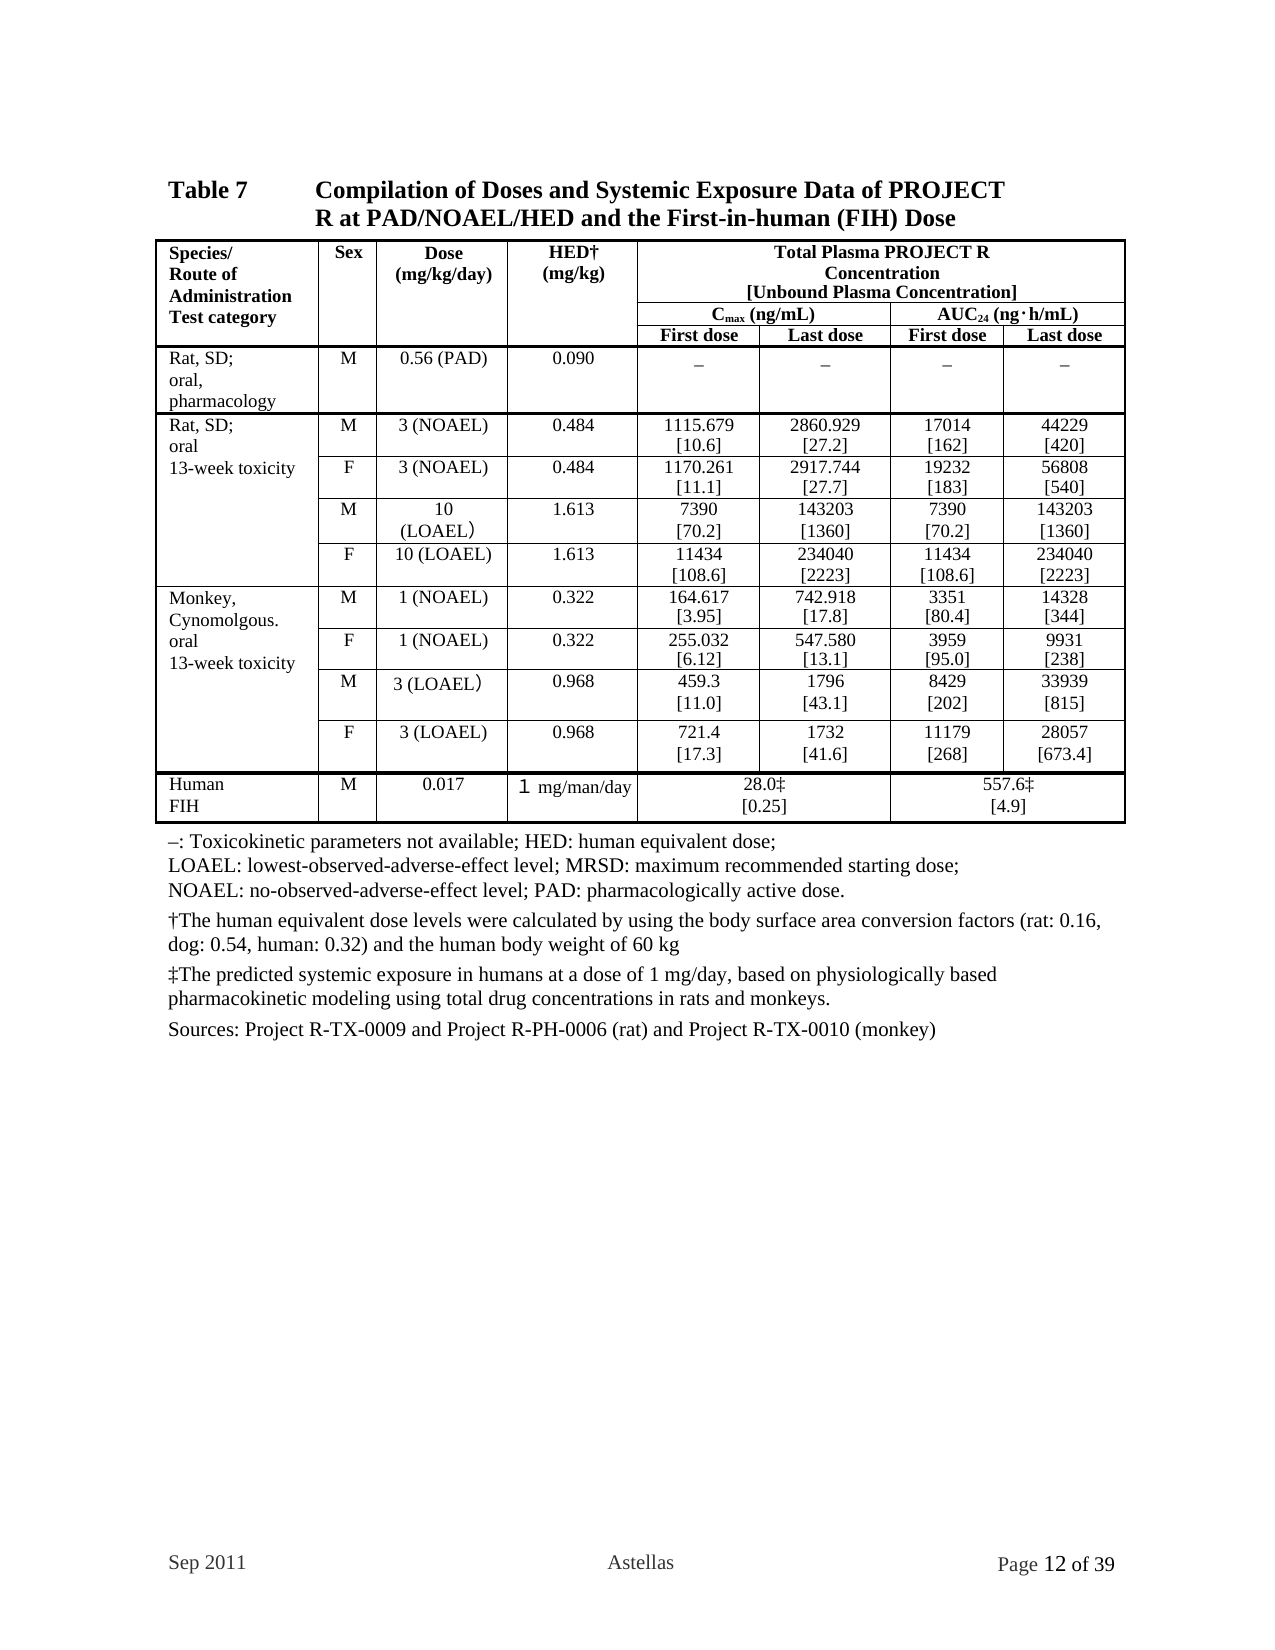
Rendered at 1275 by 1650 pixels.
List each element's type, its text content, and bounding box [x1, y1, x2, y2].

table_cell 0.322 [508, 629, 637, 669]
table_cell 164.617 [3.95] [638, 587, 759, 628]
table_cell 1.613 [508, 544, 637, 586]
table_cell １mg/man/day [508, 775, 637, 821]
table_cell 7390 [70.2] [638, 499, 759, 543]
table_cell 3 (NOAEL) [377, 415, 507, 456]
table_cell _ [760, 348, 890, 412]
table_cell Cmax (ng/mL) [638, 303, 890, 324]
table_cell Rat, SD; oral 13-week toxicity [157, 415, 318, 586]
table_cell 17014 [162] [891, 415, 1003, 456]
table_cell 1 (NOAEL) [377, 587, 507, 628]
table_cell _ [1004, 348, 1124, 412]
table_cell 19232 [183] [891, 457, 1003, 498]
table_cell 3 (NOAEL) [377, 457, 507, 498]
table_cell 0.090 [508, 348, 637, 412]
table_cell 1732 [41.6] [760, 721, 890, 771]
table_cell 1 (NOAEL) [377, 629, 507, 669]
table_cell 1796 [43.1] [760, 670, 890, 720]
table_cell 143203 [1360] [1004, 499, 1124, 543]
table_cell 547.580 [13.1] [760, 629, 890, 669]
table_cell AUC24 (ng･h/mL) [891, 303, 1124, 324]
table_cell _ [638, 348, 759, 412]
table_cell 721.4 [17.3] [638, 721, 759, 771]
table_cell 44229 [420] [1004, 415, 1124, 456]
table_cell 28.0‡ [0.25] [638, 775, 890, 821]
table_cell F [319, 544, 376, 586]
table_cell 14328 [344] [1004, 587, 1124, 628]
table_cell Last dose [760, 326, 890, 345]
table_cell 8429 [202] [891, 670, 1003, 720]
table_cell First dose [638, 326, 759, 345]
table_cell Monkey, Cynomolgous. oral 13-week toxicity [157, 587, 318, 771]
table_cell M [319, 775, 376, 821]
table_header Dose (mg/kg/day) [377, 242, 507, 345]
table_cell 1115.679 [10.6] [638, 415, 759, 456]
table_cell M [319, 499, 376, 543]
table_cell M [319, 415, 376, 456]
table_cell Rat, SD; oral, pharmacology [157, 348, 318, 412]
table_header Sex [319, 242, 376, 345]
text ‡The predicted systemic exposure in humans at a dose of 1 mg/day, based on physiologically based pharmacokinetic modeling using total drug concentrations in rats and monkeys. [168, 962, 1000, 1010]
table_cell M [319, 587, 376, 628]
table_cell _ [891, 348, 1003, 412]
table_header Total Plasma PROJECT R Concentration [Unbound Plasma Concentration] [638, 242, 1124, 302]
table_cell F [319, 457, 376, 498]
table_cell 7390 [70.2] [891, 499, 1003, 543]
subtitle Table 7 Compilation of Doses and Systemic Exposure Data of PROJECT R at PAD/NOAEL/HED and the First-in-human (FIH) Dose [168, 175, 1013, 232]
table_cell 56808 [540] [1004, 457, 1124, 498]
table_cell 0.56 (PAD) [377, 348, 507, 412]
table_header Species/ Route of Administration Test category [157, 242, 318, 345]
text –: Toxicokinetic parameters not available; HED: human equivalent dose; [168, 829, 1275, 853]
text LOAEL: lowest-observed-adverse-effect level; MRSD: maximum recommended starting dose; NOAEL: no-observed-adverse-effect level; PAD: pharmacologically active dose. [168, 853, 962, 902]
table_cell 557.6‡ [4.9] [891, 775, 1124, 821]
text †The human equivalent dose levels were calculated by using the body surface area conversion factors (rat: 0.16, dog: 0.54, human: 0.32) and the human body weight of 60 kg [168, 908, 1104, 956]
table_cell M [319, 348, 376, 412]
table_cell 3 (LOAEL） [377, 670, 507, 720]
table_cell 0.322 [508, 587, 637, 628]
table_cell M [319, 670, 376, 720]
table_cell 10 (LOAEL) [377, 544, 507, 586]
table_cell 11179 [268] [891, 721, 1003, 771]
table_cell 3 (LOAEL) [377, 721, 507, 771]
table_cell Human FIH [157, 775, 318, 821]
table_cell 1.613 [508, 499, 637, 543]
text Sources: Project R-TX-0009 and Project R-PH-0006 (rat) and Project R-TX-0010 (monkey) [168, 1017, 1275, 1041]
table_cell 234040 [2223] [1004, 544, 1124, 586]
table_cell First dose [891, 326, 1003, 345]
table_cell 0.968 [508, 721, 637, 771]
table_cell 2917.744 [27.7] [760, 457, 890, 498]
table_cell 3959 [95.0] [891, 629, 1003, 669]
table_cell 143203 [1360] [760, 499, 890, 543]
table_cell 28057 [673.4] [1004, 721, 1124, 771]
table_cell F [319, 629, 376, 669]
table_cell F [319, 721, 376, 771]
table_cell 1170.261 [11.1] [638, 457, 759, 498]
table_cell 234040 [2223] [760, 544, 890, 586]
table_cell 0.484 [508, 457, 637, 498]
table_header HED† (mg/kg) [508, 242, 637, 345]
table_cell 3351 [80.4] [891, 587, 1003, 628]
table_cell 10 (LOAEL） [377, 499, 507, 543]
table_cell 2860.929 [27.2] [760, 415, 890, 456]
table_cell 0.017 [377, 775, 507, 821]
table_cell 0.968 [508, 670, 637, 720]
table_cell 742.918 [17.8] [760, 587, 890, 628]
table_cell 11434 [108.6] [638, 544, 759, 586]
table_cell 255.032 [6.12] [638, 629, 759, 669]
table_cell 9931 [238] [1004, 629, 1124, 669]
table_cell 33939 [815] [1004, 670, 1124, 720]
table_cell 11434 [108.6] [891, 544, 1003, 586]
table_cell Last dose [1004, 326, 1124, 345]
table_cell 0.484 [508, 415, 637, 456]
table_cell 459.3 [11.0] [638, 670, 759, 720]
